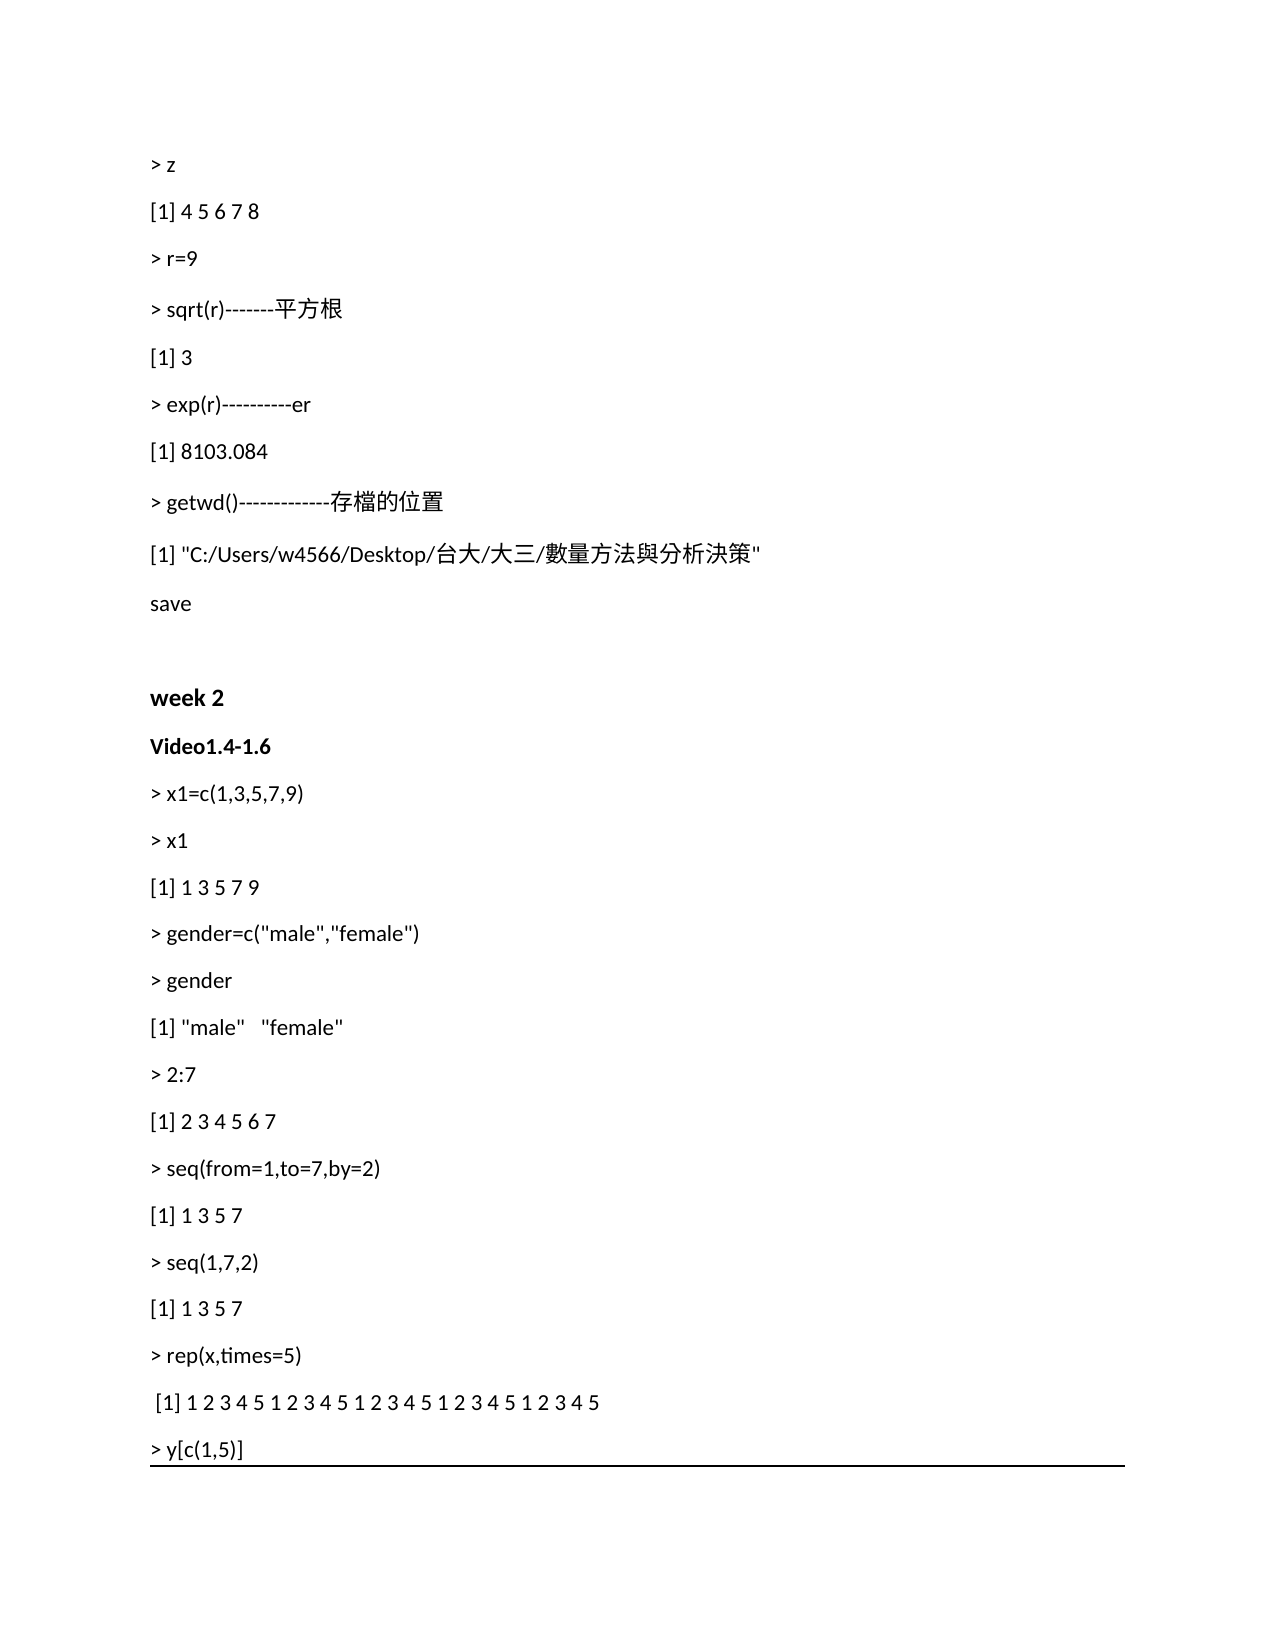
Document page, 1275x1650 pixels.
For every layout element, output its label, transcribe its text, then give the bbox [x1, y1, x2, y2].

text > getwd()-------------存檔的位置 [150, 484, 1125, 517]
text [1] 1 3 5 7 [150, 1294, 1125, 1323]
text > 2:7 [150, 1060, 1125, 1088]
text > x1 [150, 826, 1125, 854]
text > x1=c(1,3,5,7,9) [150, 779, 1125, 807]
text [1] "C:/Users/w4566/Desktop/台大/大三/數量方法與分析決策" [150, 536, 1125, 569]
text [1] 1 3 5 7 [150, 1201, 1125, 1229]
text [1] 8103.084 [150, 437, 1125, 465]
text [1] 4 5 6 7 8 [150, 197, 1125, 225]
text > y[c(1,5)] [150, 1435, 1125, 1465]
text > gender=c("male","female") [150, 919, 1125, 948]
text > seq(from=1,to=7,by=2) [150, 1154, 1125, 1182]
text Video1.4-1.6 [150, 732, 1125, 760]
text [1] 1 3 5 7 9 [150, 873, 1125, 901]
text > rep(x,times=5) [150, 1341, 1125, 1369]
text week 2 [150, 682, 1125, 713]
text > sqrt(r)-------平方根 [150, 291, 1125, 324]
text > seq(1,7,2) [150, 1248, 1125, 1276]
text > exp(r)----------er [150, 390, 1125, 418]
text > z [150, 150, 1125, 178]
text [1] 2 3 4 5 6 7 [150, 1107, 1125, 1135]
text [1] 3 [150, 343, 1125, 371]
text > r=9 [150, 244, 1125, 272]
text [1] "male" "female" [150, 1013, 1125, 1041]
text [1] 1 2 3 4 5 1 2 3 4 5 1 2 3 4 5 1 2 3 4 5 1 2 3 4 5 [150, 1388, 1125, 1416]
text > gender [150, 966, 1125, 994]
text save [150, 589, 1125, 617]
